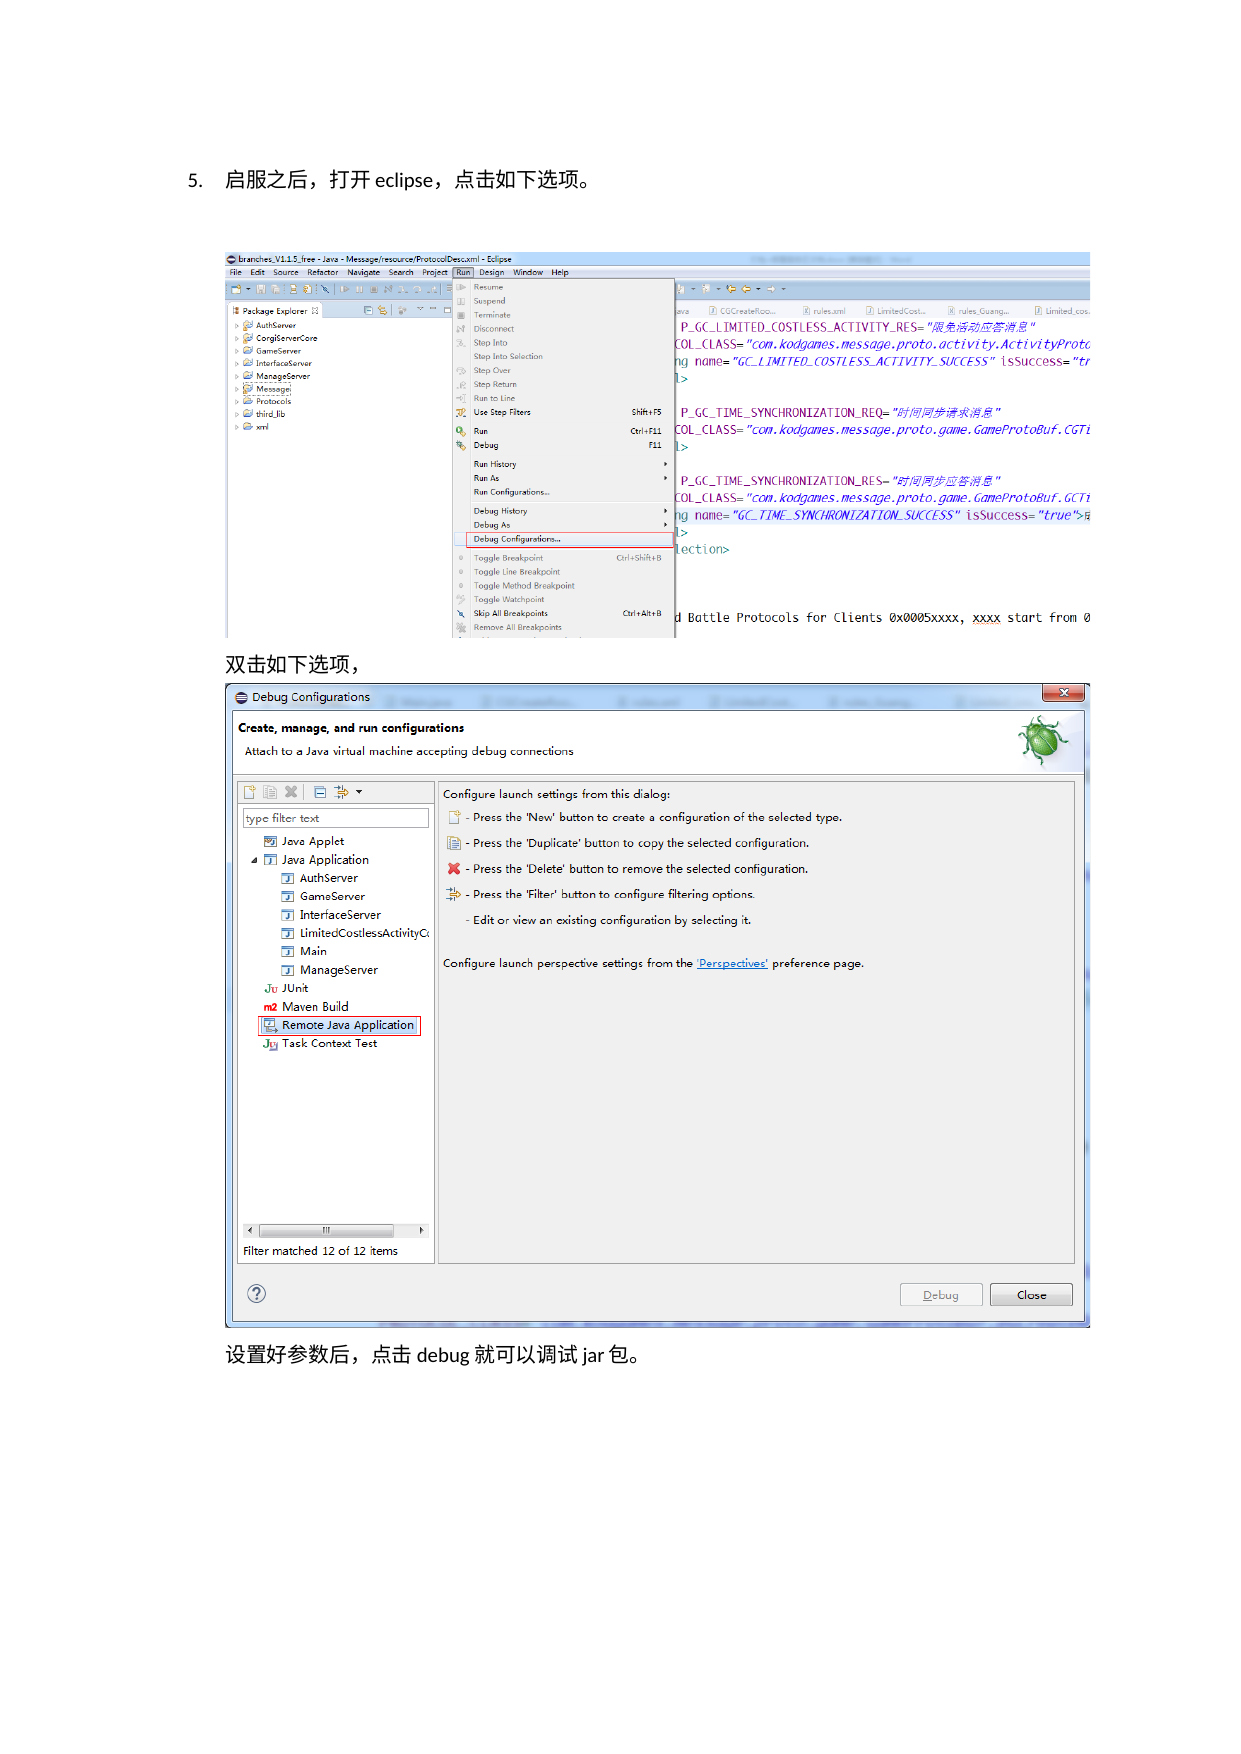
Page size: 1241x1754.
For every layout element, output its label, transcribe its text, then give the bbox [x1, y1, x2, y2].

picture [225, 683, 1091, 1328]
picture [225, 252, 1091, 638]
list 设置好参数后，点击debug就可以调试jar包。 [225, 1337, 1053, 1370]
list 双击如下选项， [225, 647, 1053, 679]
